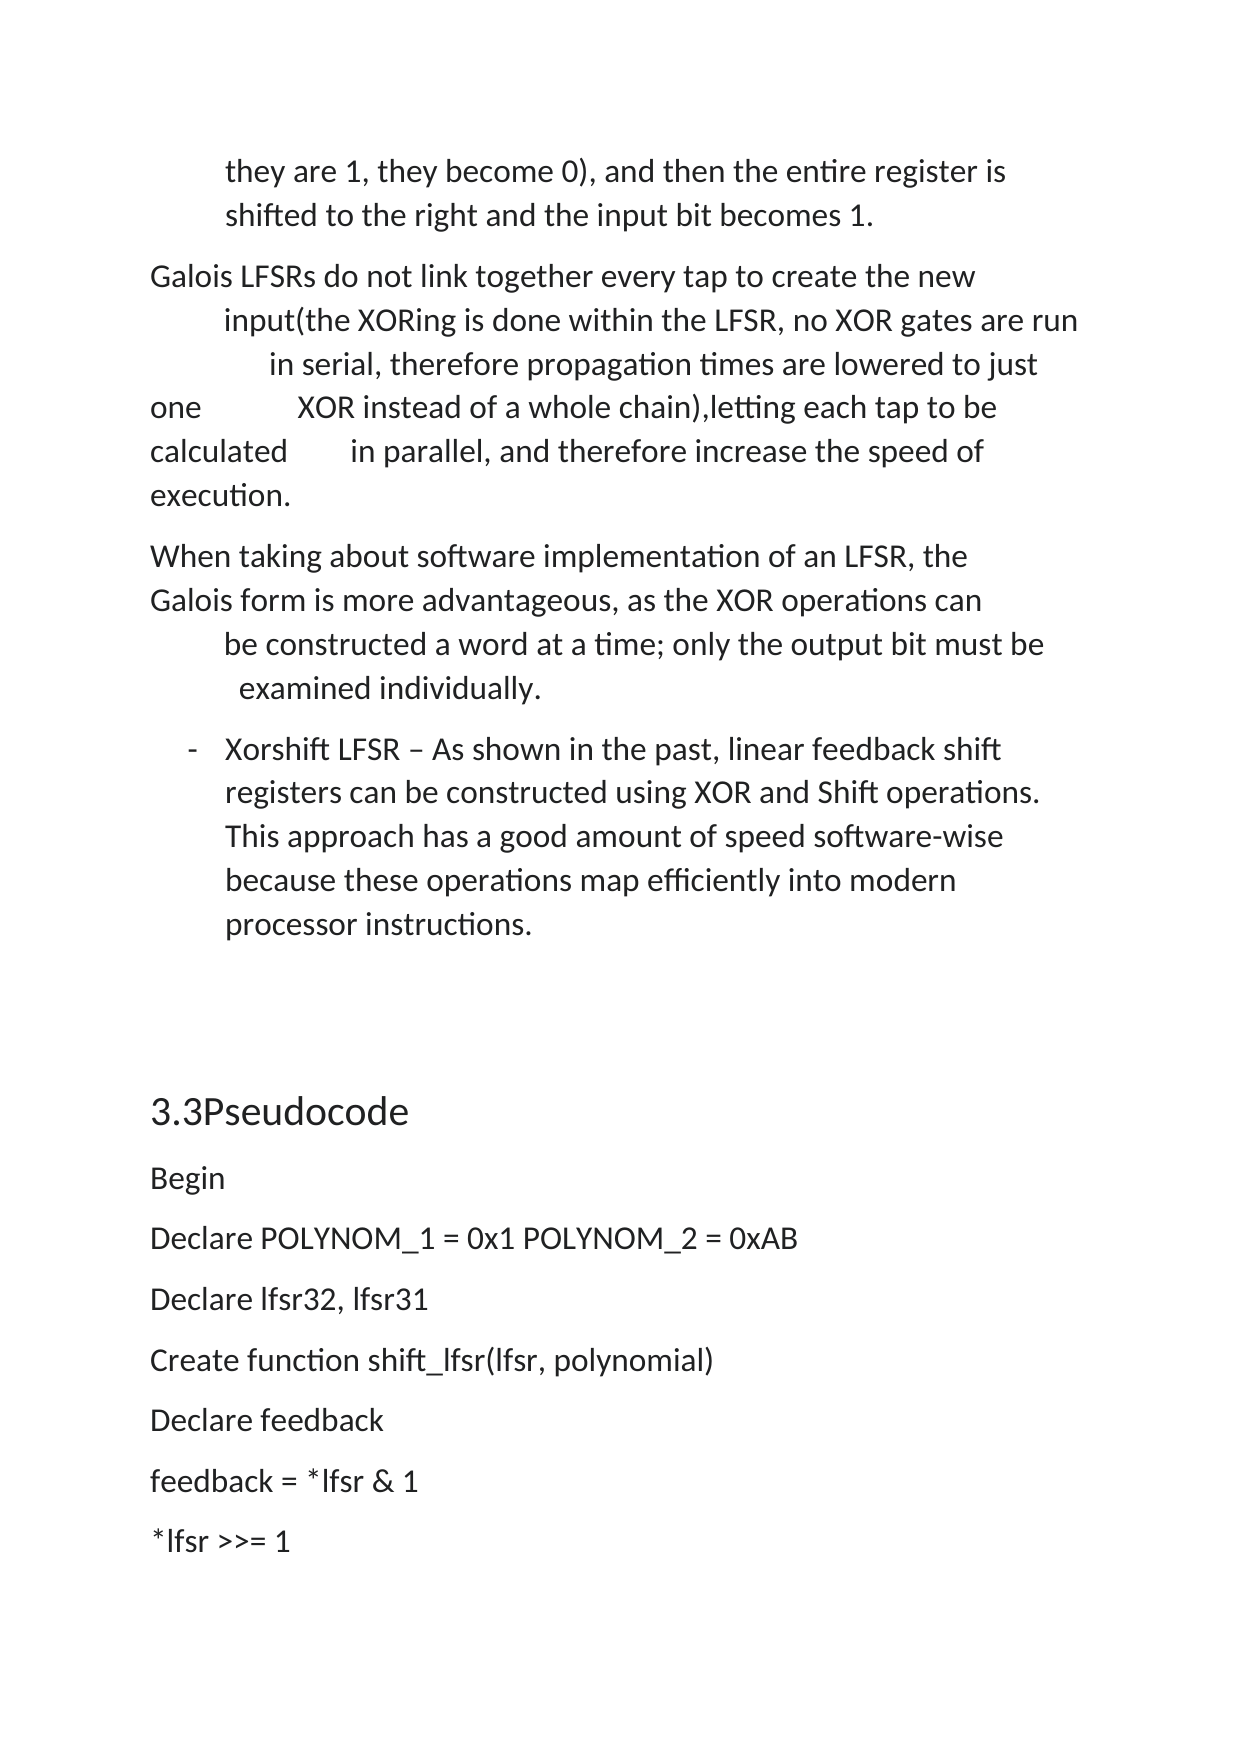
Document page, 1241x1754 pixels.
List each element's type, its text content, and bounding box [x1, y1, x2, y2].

text Create function shift_lfsr(lfsr, polynomial) [150, 1339, 1090, 1379]
text Declare feedback [150, 1399, 1090, 1440]
text When taking about software implementation of an LFSR, the Galois form is more advantageous, as the XOR operations can be constructed a word at a time; only the output bit must be examined individually. [150, 535, 1090, 708]
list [187, 150, 1090, 235]
list Xorshift LFSR – As shown in the past, linear feedback shift registers can be constructed using XOR and Shift operations. This approach has a good amount of speed software-wise because these operations map efficiently into modern processor instructions. [187, 727, 1090, 944]
text 3.3Pseudocode [150, 1085, 1090, 1136]
text *lfsr >>= 1 [150, 1521, 1090, 1561]
text feedback = *lfsr & 1 [150, 1460, 1090, 1501]
text Begin [150, 1157, 1090, 1197]
text Declare lfsr32, lfsr31 [150, 1278, 1090, 1319]
text Galois LFSRs do not link together every tap to create the new input(the XORing is done within the LFSR, no XOR gates are run in serial, therefore propagation times are lowered to just one XOR instead of a whole chain),letting each tap to be calculated in parallel, and therefore increase the speed of execution. [150, 254, 1090, 515]
text Declare POLYNOM_1 = 0x1 POLYNOM_2 = 0xAB [150, 1217, 1090, 1258]
